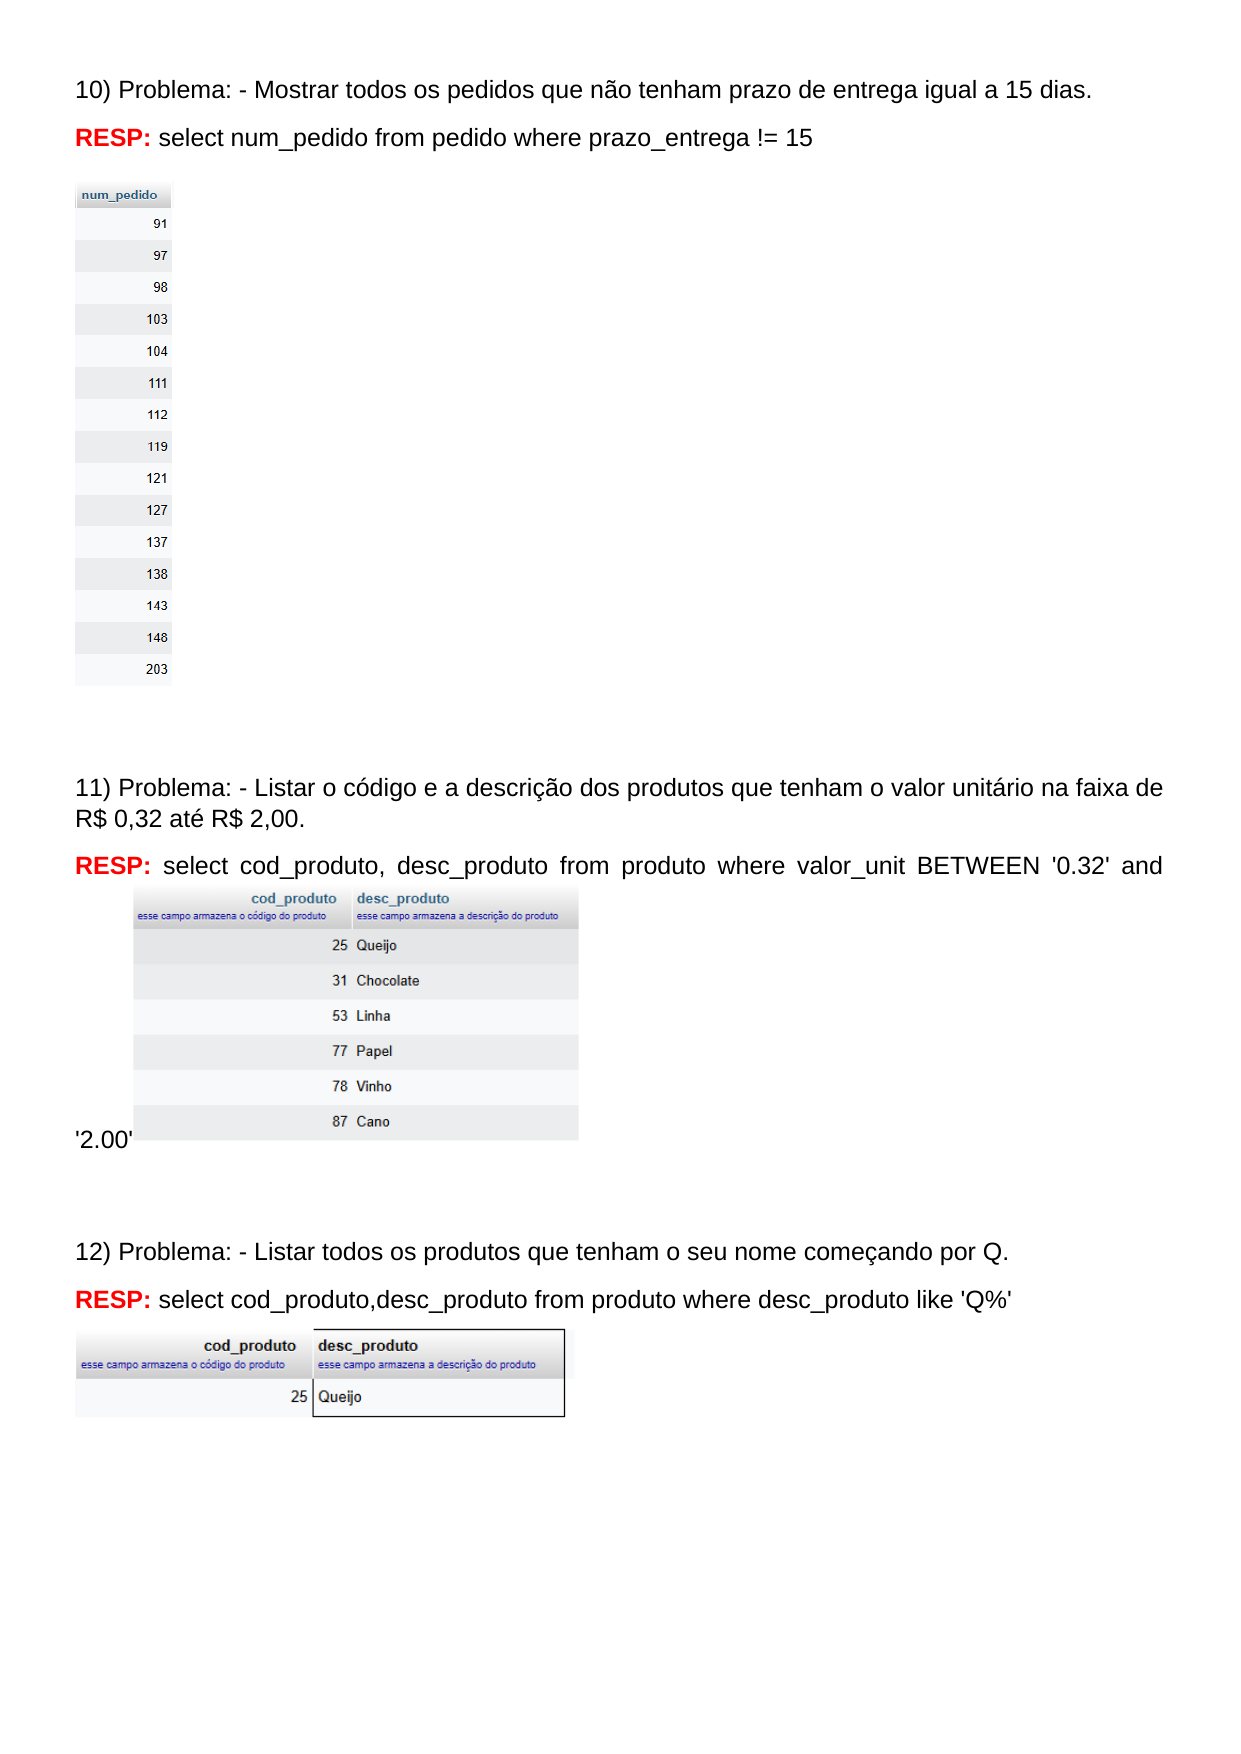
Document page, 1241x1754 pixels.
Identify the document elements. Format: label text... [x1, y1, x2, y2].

picture [75, 1316, 579, 1430]
text 12) Problema: - Listar todos os produtos que tenham o seu nome começando por Q. [75, 1237, 1165, 1266]
text RESP: select cod_produto,desc_produto from produto where desc_produto like 'Q%' [75, 1285, 1165, 1314]
text 10) Problema: - Mostrar todos os pedidos que não tenham prazo de entrega igual a 15 dias. [75, 75, 1165, 104]
text 11) Problema: - Listar o código e a descrição dos produtos que tenham o valor unitário na faixa de R$ 0,32 até R$ 2,00. [75, 772, 1165, 832]
picture [75, 170, 175, 690]
text RESP: select num_pedido from pedido where prazo_entrega != 15 [75, 123, 1165, 151]
picture [133, 882, 579, 1149]
